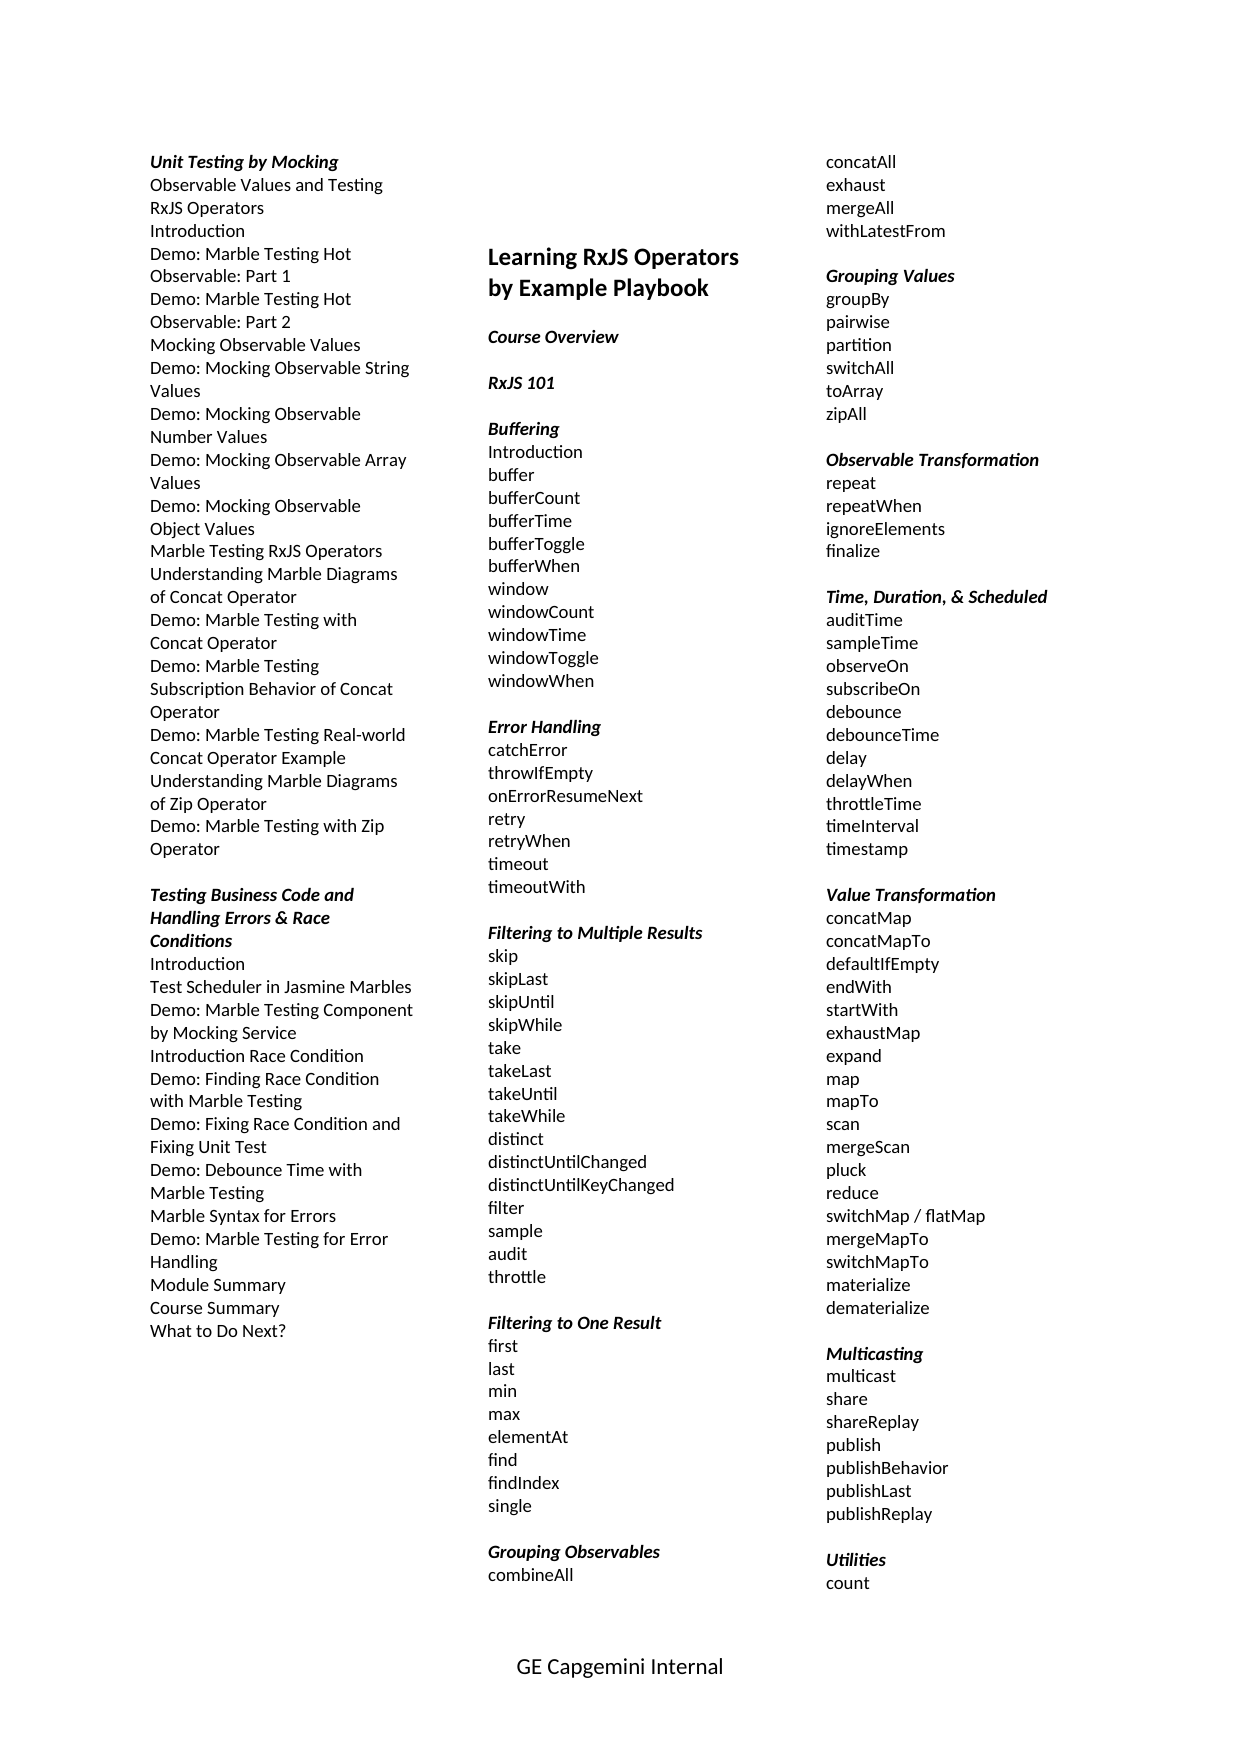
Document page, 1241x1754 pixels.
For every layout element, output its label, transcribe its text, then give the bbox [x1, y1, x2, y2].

text repeatWhen [826, 494, 1090, 517]
text windowTime [488, 623, 752, 646]
text delayWhen [826, 769, 1090, 792]
text takeWhile [488, 1105, 752, 1128]
text endWith [826, 975, 1090, 998]
text Introduction [150, 219, 414, 242]
text throwIfEmpty [488, 761, 752, 784]
text Filtering to One Result [488, 1311, 752, 1334]
text Testing Business Code and Handling Errors & Race Conditions [150, 883, 414, 952]
text delay [826, 746, 1090, 769]
text windowToggle [488, 646, 752, 669]
text Marble Testing RxJS Operators [150, 539, 414, 562]
text Demo: Marble Testing Subscription Behavior of Concat Operator [150, 654, 414, 723]
text debounce [826, 700, 1090, 723]
text concatMapTo [826, 929, 1090, 952]
text ignoreElements [826, 517, 1090, 539]
text finalize [826, 539, 1090, 562]
text Demo: Mocking Observable Object Values [150, 494, 414, 539]
text pairwise [826, 310, 1090, 333]
text groupBy [826, 287, 1090, 310]
text distinct [488, 1128, 752, 1151]
text bufferToggle [488, 532, 752, 555]
text multicast [826, 1364, 1090, 1387]
text Introduction [488, 440, 752, 463]
text Observable Transformation [826, 448, 1090, 471]
text Demo: Marble Testing Hot Observable: Part 1 [150, 242, 414, 287]
text mergeScan [826, 1135, 1090, 1158]
text concatMap [826, 906, 1090, 929]
text expand [826, 1044, 1090, 1067]
text What to Do Next? [150, 1319, 414, 1342]
text sample [488, 1219, 752, 1242]
text Demo: Mocking Observable Number Values [150, 402, 414, 448]
text Course Summary [150, 1296, 414, 1319]
text defaultIfEmpty [826, 952, 1090, 975]
text mergeAll [826, 196, 1090, 219]
text Multicasting [826, 1342, 1090, 1364]
text distinctUntilKeyChanged [488, 1173, 752, 1196]
text skipLast [488, 967, 752, 990]
text auditTime [826, 608, 1090, 631]
text zipAll [826, 402, 1090, 425]
text Value Transformation [826, 883, 1090, 906]
text windowCount [488, 601, 752, 623]
text shareReplay [826, 1410, 1090, 1433]
text Unit Testing by Mocking Observable Values and Testing RxJS Operators [150, 150, 414, 219]
text materialize [826, 1273, 1090, 1296]
text elementAt [488, 1426, 752, 1448]
text switchMapTo [826, 1250, 1090, 1273]
text distinctUntilChanged [488, 1151, 752, 1173]
text Demo: Marble Testing with Zip Operator [150, 814, 414, 860]
text Module Summary [150, 1273, 414, 1296]
text takeUntil [488, 1082, 752, 1105]
text catchError [488, 738, 752, 761]
text audit [488, 1242, 752, 1265]
text buffer [488, 463, 752, 486]
text min [488, 1380, 752, 1403]
text Course Overview [488, 326, 752, 348]
text Test Scheduler in Jasmine Marbles [150, 975, 414, 998]
text onErrorResumeNext [488, 784, 752, 807]
text Demo: Marble Testing Component by Mocking Service [150, 998, 414, 1044]
text switchAll [826, 356, 1090, 379]
text timeout [488, 853, 752, 876]
text observeOn [826, 654, 1090, 677]
text bufferWhen [488, 555, 752, 578]
text startWith [826, 998, 1090, 1021]
text bufferTime [488, 509, 752, 532]
text Demo: Mocking Observable Array Values [150, 448, 414, 494]
text bufferCount [488, 486, 752, 509]
text scan [826, 1112, 1090, 1135]
text reduce [826, 1181, 1090, 1204]
text takeLast [488, 1059, 752, 1082]
text Demo: Mocking Observable String Values [150, 356, 414, 402]
text throttleTime [826, 792, 1090, 814]
text windowWhen [488, 669, 752, 692]
text Understanding Marble Diagrams of Zip Operator [150, 769, 414, 814]
text RxJS 101 [488, 371, 752, 394]
text Demo: Marble Testing with Concat Operator [150, 608, 414, 654]
text publishBehavior [826, 1456, 1090, 1479]
text skipUntil [488, 990, 752, 1013]
text publish [826, 1433, 1090, 1456]
text skipWhile [488, 1013, 752, 1036]
text single [488, 1494, 752, 1517]
text window [488, 578, 752, 601]
text toArray [826, 379, 1090, 402]
text concatAll [826, 150, 1090, 173]
text Mocking Observable Values [150, 333, 414, 356]
text pluck [826, 1158, 1090, 1181]
text Marble Syntax for Errors [150, 1204, 414, 1227]
text combineAll [488, 1563, 752, 1586]
text switchMap / flatMap [826, 1204, 1090, 1227]
text count [826, 1571, 1090, 1594]
text Demo: Marble Testing Real-world Concat Operator Example [150, 723, 414, 769]
text Grouping Values [826, 264, 1090, 287]
text Learning RxJS Operators by Example Playbook [488, 242, 752, 303]
text max [488, 1403, 752, 1426]
text findIndex [488, 1471, 752, 1494]
text repeat [826, 471, 1090, 494]
text mergeMapTo [826, 1227, 1090, 1250]
text Demo: Debounce Time with Marble Testing [150, 1158, 414, 1204]
text retryWhen [488, 830, 752, 853]
text Introduction [150, 952, 414, 975]
text map [826, 1067, 1090, 1089]
text skip [488, 944, 752, 967]
text sampleTime [826, 631, 1090, 654]
text dematerialize [826, 1296, 1090, 1319]
text find [488, 1448, 752, 1471]
text publishLast [826, 1479, 1090, 1502]
text timeoutWith [488, 876, 752, 898]
text withLatestFrom [826, 219, 1090, 242]
text retry [488, 807, 752, 830]
text Demo: Finding Race Condition with Marble Testing [150, 1067, 414, 1112]
text throttle [488, 1265, 752, 1288]
text exhaustMap [826, 1021, 1090, 1044]
text Understanding Marble Diagrams of Concat Operator [150, 562, 414, 608]
text partition [826, 333, 1090, 356]
text Time, Duration, & Scheduled [826, 585, 1090, 608]
text first [488, 1334, 752, 1357]
text Buffering [488, 417, 752, 440]
text take [488, 1036, 752, 1059]
text filter [488, 1196, 752, 1219]
text timestamp [826, 837, 1090, 860]
text Filtering to Multiple Results [488, 921, 752, 944]
text mapTo [826, 1089, 1090, 1112]
text timeInterval [826, 814, 1090, 837]
text Grouping Observables [488, 1540, 752, 1563]
text last [488, 1357, 752, 1380]
text Demo: Marble Testing for Error Handling [150, 1227, 414, 1273]
text exhaust [826, 173, 1090, 196]
text Demo: Marble Testing Hot Observable: Part 2 [150, 287, 414, 333]
text Utilities [826, 1548, 1090, 1571]
text Demo: Fixing Race Condition and Fixing Unit Test [150, 1112, 414, 1158]
text debounceTime [826, 723, 1090, 746]
text Error Handling [488, 715, 752, 738]
text publishReplay [826, 1502, 1090, 1525]
text subscribeOn [826, 677, 1090, 700]
text share [826, 1387, 1090, 1410]
text Introduction Race Condition [150, 1044, 414, 1067]
